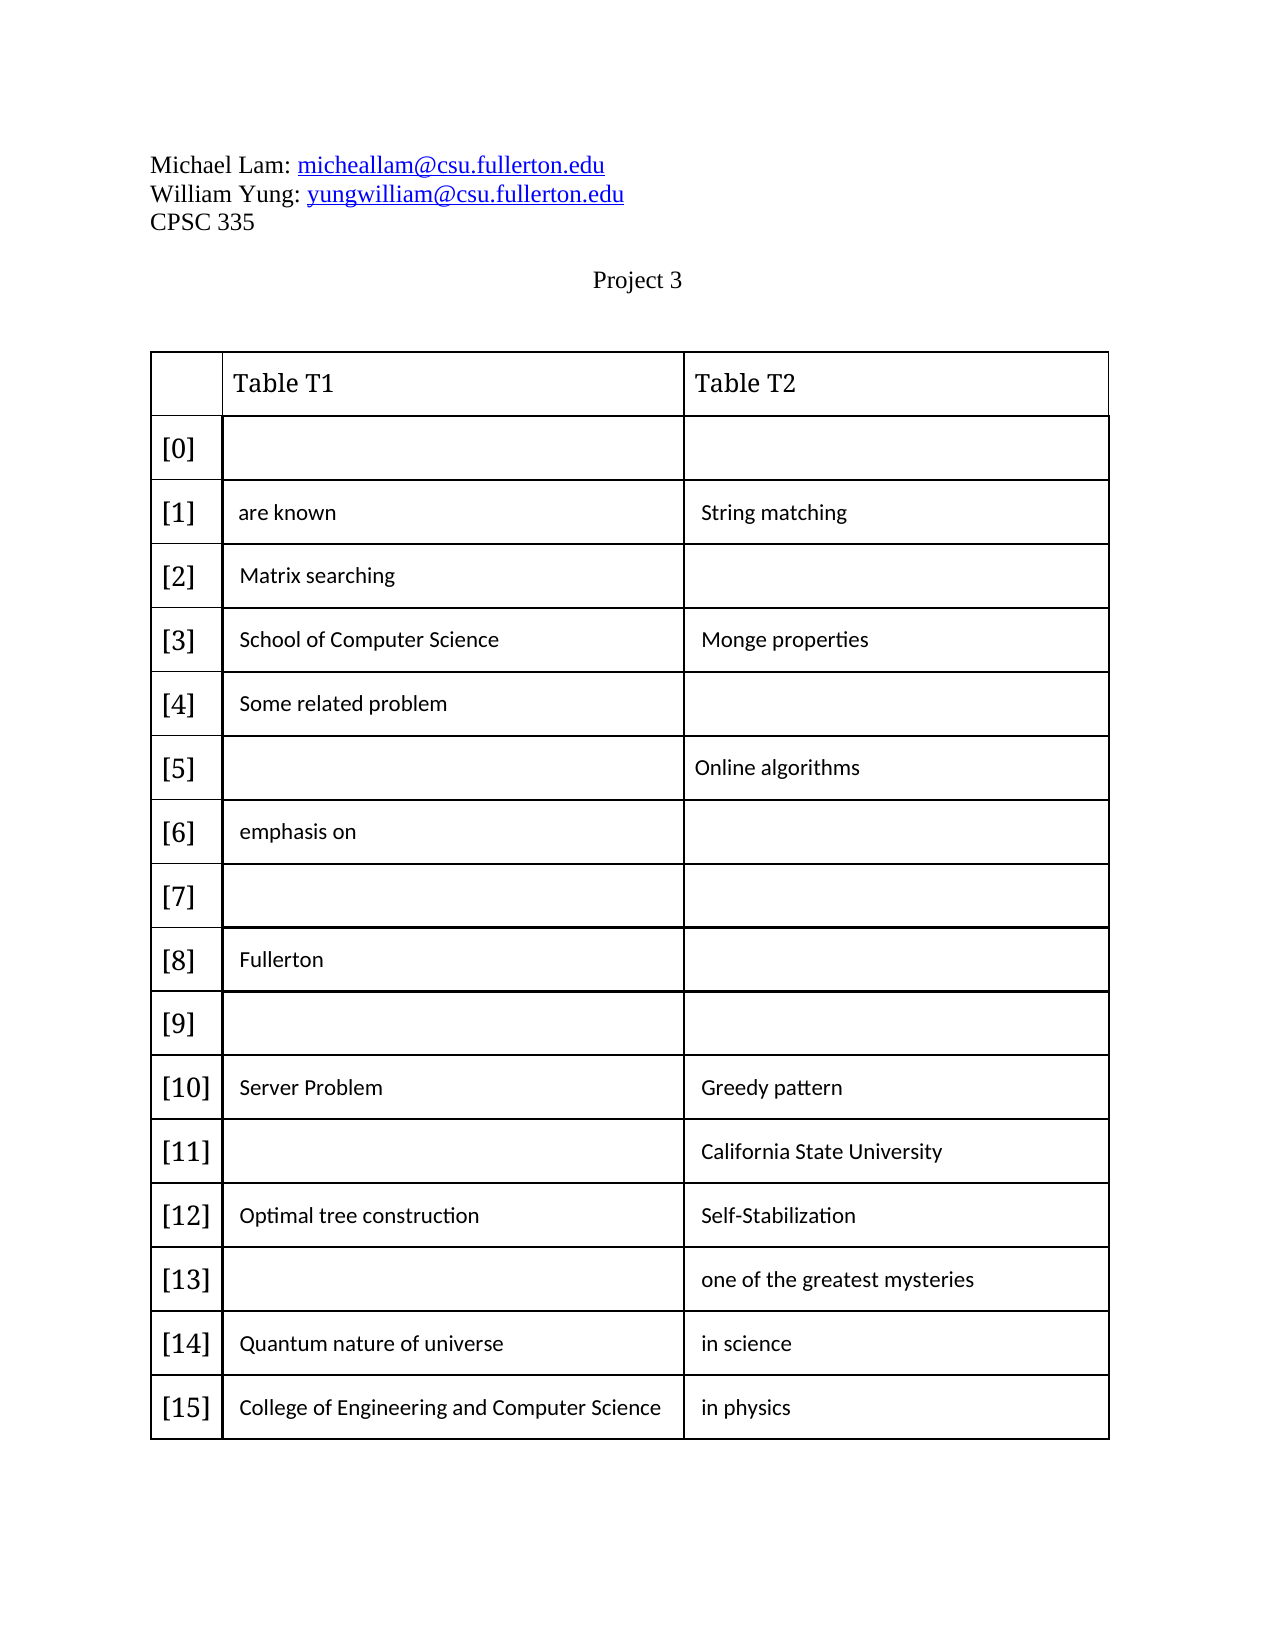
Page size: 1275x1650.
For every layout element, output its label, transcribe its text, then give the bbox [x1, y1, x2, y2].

table_cell [5] [152, 736, 221, 798]
table_cell Fullerton [224, 929, 683, 990]
table_cell one of the greatest mysteries [685, 1248, 1108, 1310]
table_cell [224, 417, 683, 479]
table_header Table T1 [223, 353, 683, 415]
table_cell [4] [152, 672, 221, 734]
table_cell [2] [152, 544, 221, 607]
table_cell [9] [152, 992, 221, 1054]
table_cell in science [685, 1312, 1108, 1374]
table_cell are known [224, 481, 683, 543]
table_cell [6] [152, 800, 221, 862]
table_cell Server Problem [224, 1056, 683, 1118]
table_header [152, 353, 222, 415]
table_cell [224, 993, 683, 1054]
table_cell College of Engineering and Computer Science [224, 1376, 683, 1438]
table_cell [14] [152, 1312, 221, 1374]
text Project 3 [150, 265, 1125, 294]
table_cell Quantum nature of universe [224, 1312, 683, 1374]
table_cell [224, 737, 683, 798]
table_header Table T2 [685, 353, 1108, 415]
table_cell [224, 1248, 683, 1310]
table_cell [1] [152, 480, 221, 543]
text CPSC 335 [150, 207, 1125, 236]
table_cell [685, 545, 1108, 607]
table_cell Matrix searching [224, 545, 683, 607]
table_cell [685, 417, 1108, 479]
table_cell [685, 865, 1108, 926]
table_cell [11] [152, 1120, 221, 1182]
table_cell [7] [152, 864, 221, 926]
table_cell Self-Stabilization [685, 1184, 1108, 1246]
table_cell [224, 1120, 683, 1182]
table_cell California State University [685, 1120, 1108, 1182]
table_cell [685, 801, 1108, 862]
table_cell Greedy pattern [685, 1056, 1108, 1118]
table_cell [685, 673, 1108, 734]
table_cell [3] [152, 608, 221, 671]
table_cell [685, 993, 1108, 1054]
table_cell String matching [685, 481, 1108, 543]
table_cell emphasis on [224, 801, 683, 862]
table_cell Some related problem [224, 673, 683, 734]
table_cell [12] [152, 1184, 221, 1246]
table_cell in physics [685, 1376, 1108, 1438]
table_cell [13] [152, 1248, 221, 1310]
table_cell [685, 929, 1108, 990]
table_cell Monge properties [685, 609, 1108, 671]
table_cell Online algorithms [685, 737, 1108, 798]
text Michael Lam: micheallam@csu.fullerton.edu [150, 150, 1125, 179]
table_cell Optimal tree construction [224, 1184, 683, 1246]
table_cell [224, 865, 683, 926]
table_cell [10] [152, 1056, 221, 1118]
table_cell [8] [152, 928, 221, 990]
table_cell [0] [152, 416, 221, 479]
text William Yung: yungwilliam@csu.fullerton.edu [150, 179, 1125, 207]
table_cell [15] [152, 1376, 221, 1438]
table_cell School of Computer Science [224, 609, 683, 671]
